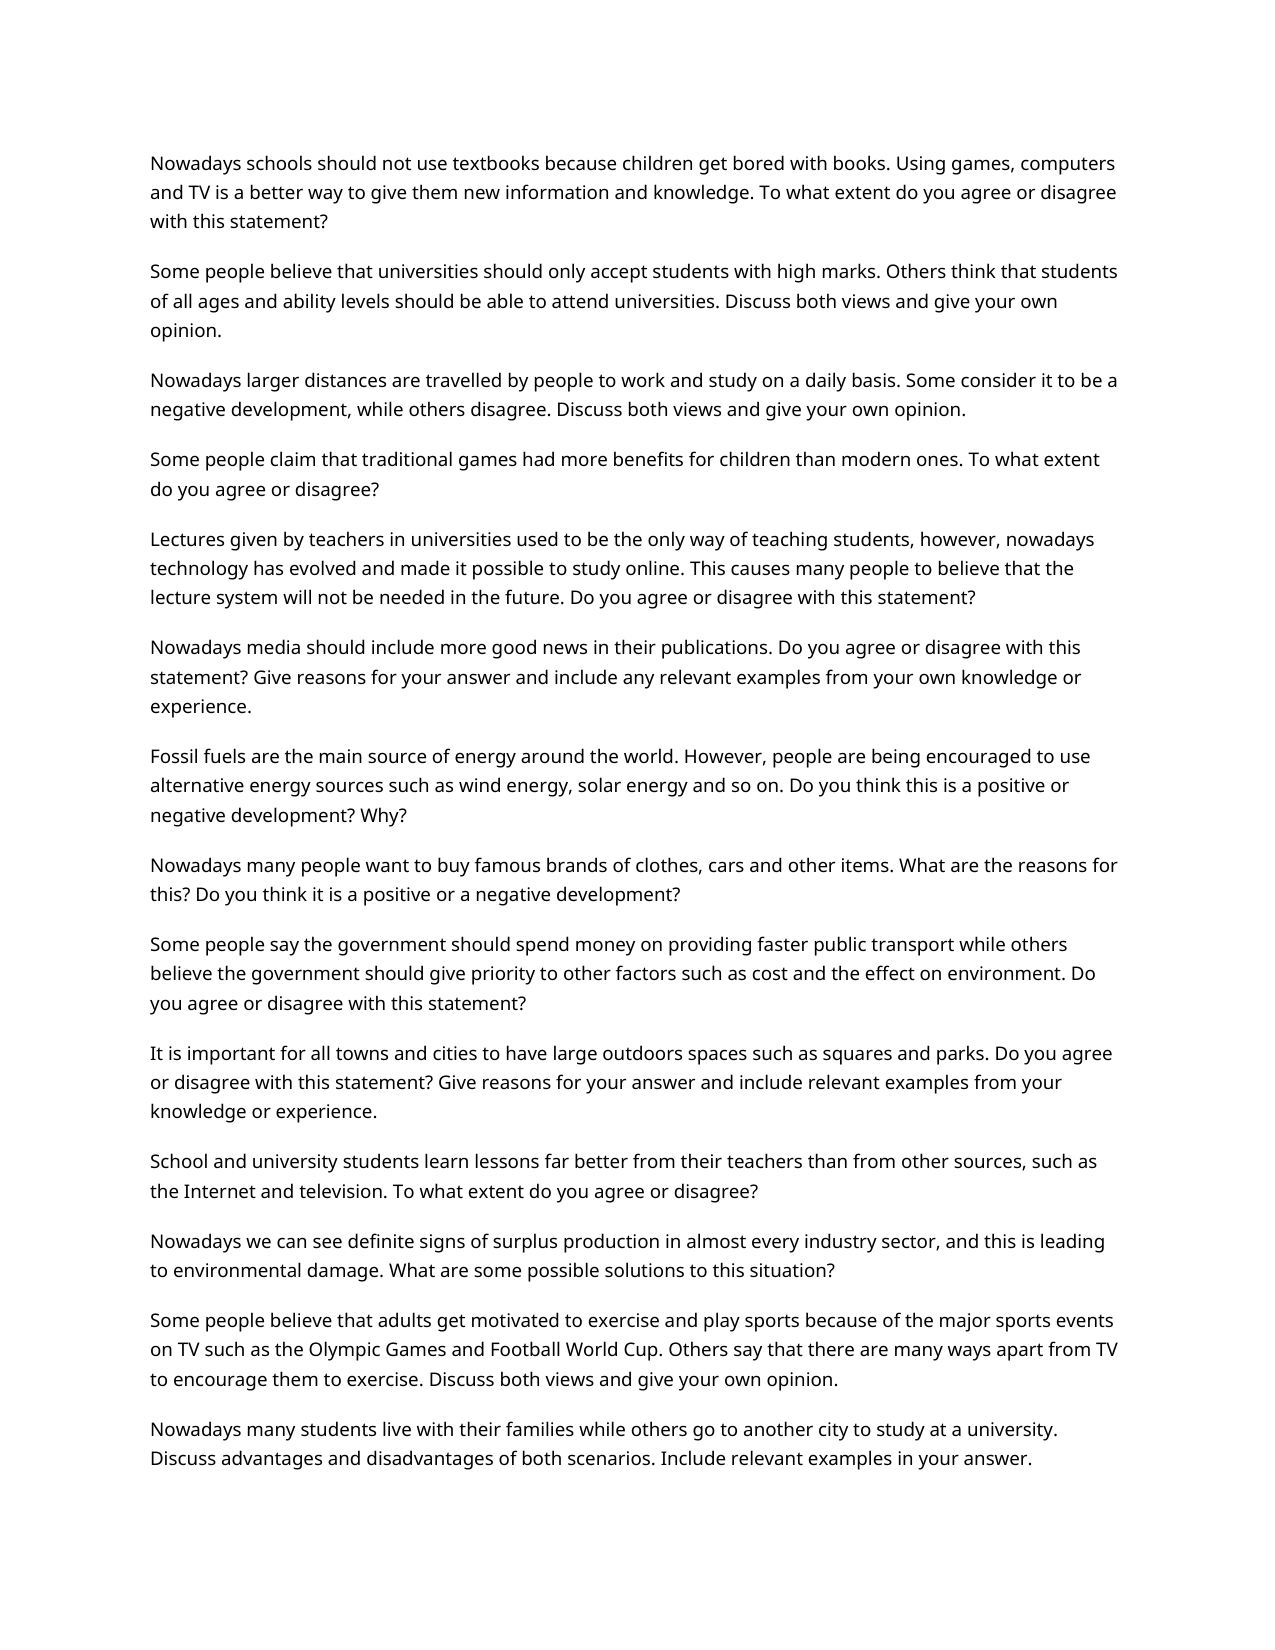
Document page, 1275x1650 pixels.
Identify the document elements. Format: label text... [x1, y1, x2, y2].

text School and university students learn lessons far better from their teachers than from other sources, such as the Internet and television. To what extent do you agree or disagree? [150, 1149, 1125, 1203]
text Nowadays we can see definite signs of surplus production in almost every industry sector, and this is leading to environmental damage. What are some possible solutions to this situation? [150, 1228, 1125, 1283]
text Some people believe that universities should only accept students with high marks. Others think that students of all ages and ability levels should be able to attend universities. Discuss both views and give your own opinion. [150, 259, 1125, 343]
text Nowadays media should include more good news in their publications. Do you agree or disagree with this statement? Give reasons for your answer and include any relevant examples from your own knowledge or experience. [150, 635, 1125, 719]
text Some people believe that adults get motivated to exercise and play sports because of the major sports events on TV such as the Olympic Games and Football World Cup. Others say that there are many ways apart from TV to encourage them to exercise. Discuss both views and give your own opinion. [150, 1307, 1125, 1391]
text Lectures given by teachers in universities used to be the only way of teaching students, however, nowadays technology has evolved and made it possible to study online. This causes many people to believe that the lecture system will not be needed in the future. Do you agree or disagree with this statement? [150, 526, 1125, 610]
text Some people say the government should spend money on providing faster public transport while others believe the government should give priority to other factors such as cost and the effect on environment. Do you agree or disagree with this statement? [150, 931, 1125, 1015]
text Nowadays larger distances are travelled by people to work and study on a daily basis. Some consider it to be a negative development, while others disagree. Discuss both views and give your own opinion. [150, 367, 1125, 422]
text Nowadays schools should not use textbooks because children get bored with books. Using games, computers and TV is a better way to give them new information and knowledge. To what extent do you agree or disagree with this statement? [150, 150, 1125, 234]
text Fossil fuels are the main source of energy around the world. However, people are being encouraged to use alternative energy sources such as wind energy, solar energy and so on. Do you think this is a positive or negative development? Why? [150, 743, 1125, 827]
text It is important for all towns and cities to have large outdoors spaces such as squares and parks. Do you agree or disagree with this statement? Give reasons for your answer and include relevant examples from your knowledge or experience. [150, 1040, 1125, 1124]
text Some people claim that traditional games had more benefits for children than modern ones. To what extent do you agree or disagree? [150, 447, 1125, 501]
text Nowadays many students live with their families while others go to another city to study at a university. Discuss advantages and disadvantages of both scenarios. Include relevant examples in your answer. [150, 1416, 1125, 1471]
text Nowadays many people want to buy famous brands of clothes, cars and other items. What are the reasons for this? Do you think it is a positive or a negative development? [150, 852, 1125, 907]
